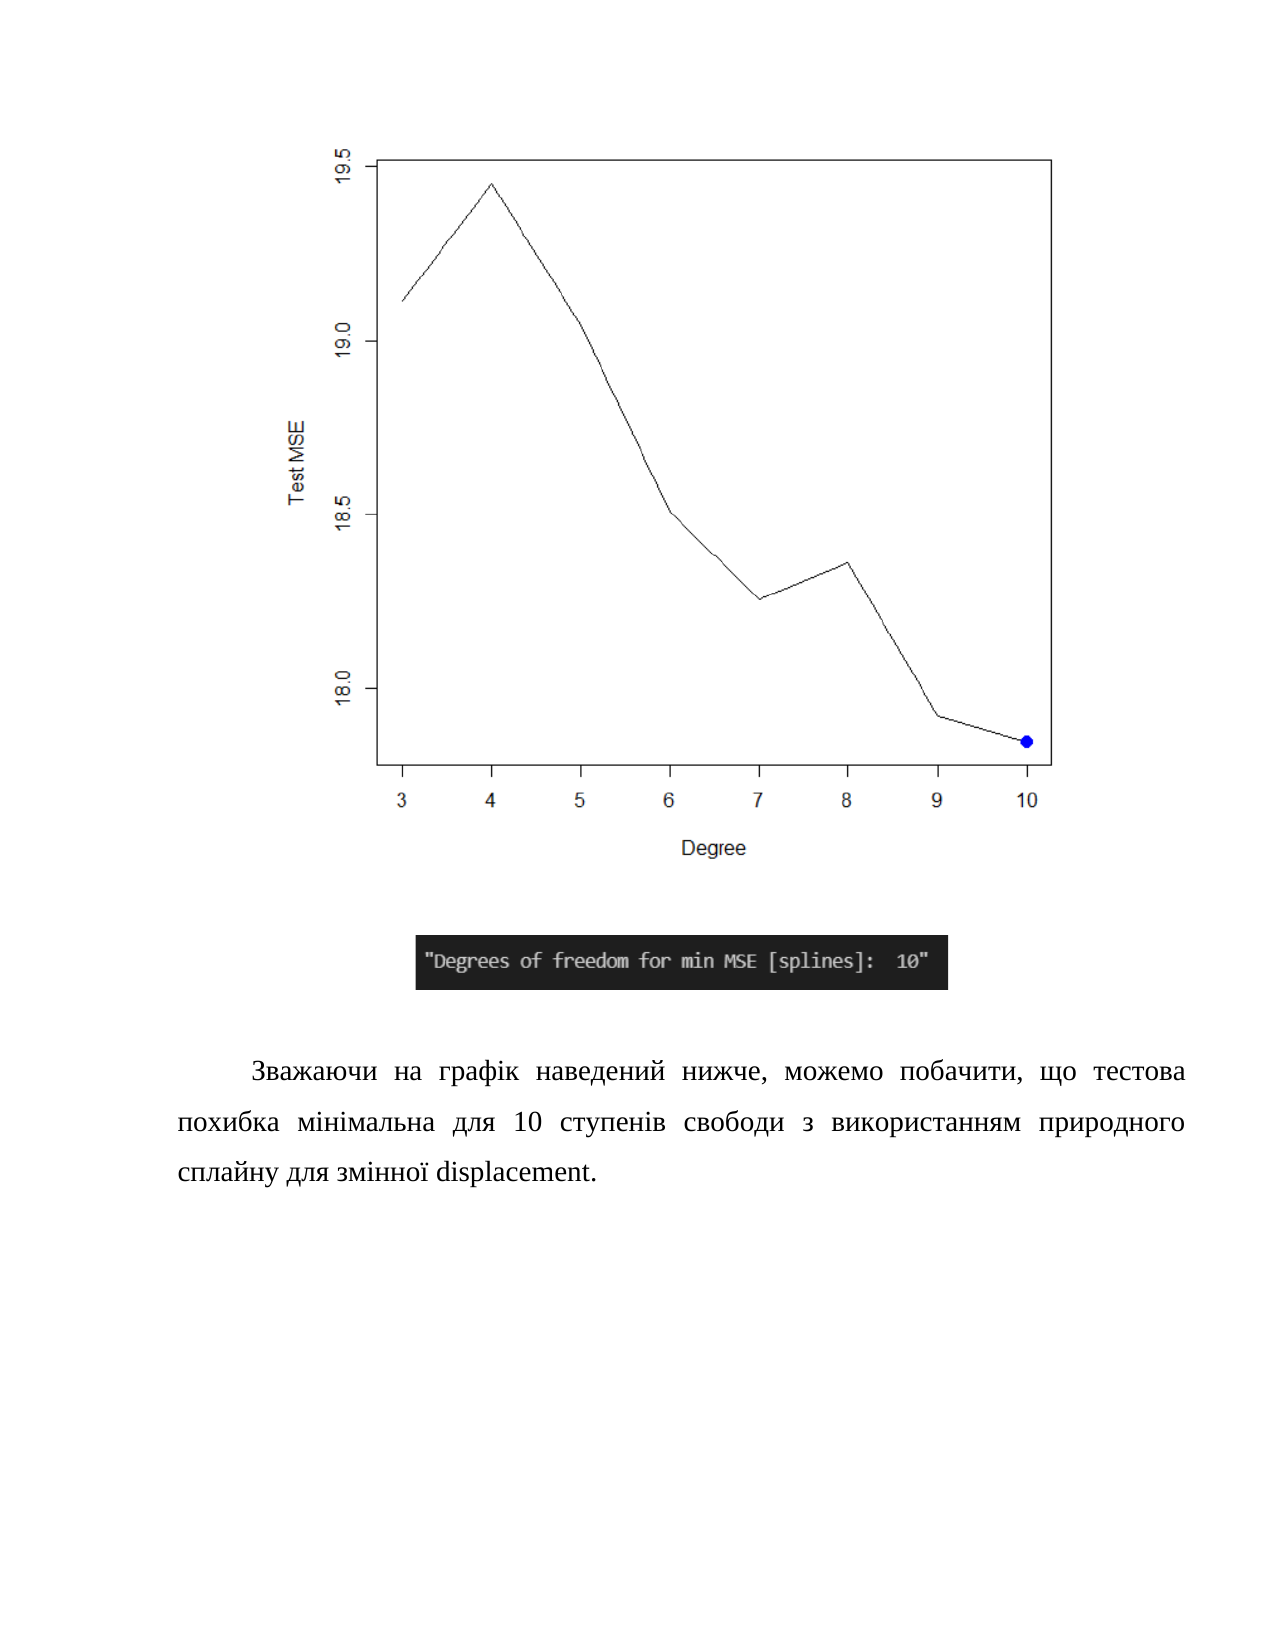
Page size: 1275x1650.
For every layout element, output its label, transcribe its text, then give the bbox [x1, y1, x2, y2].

picture [415, 935, 949, 990]
picture [281, 118, 1083, 872]
text Зважаючи на графік наведений нижче, можемо побачити, що тестова похибка мінімальна для 10 ступенів свободи з використанням природного сплайну для змінної displacement. [177, 1053, 1186, 1188]
